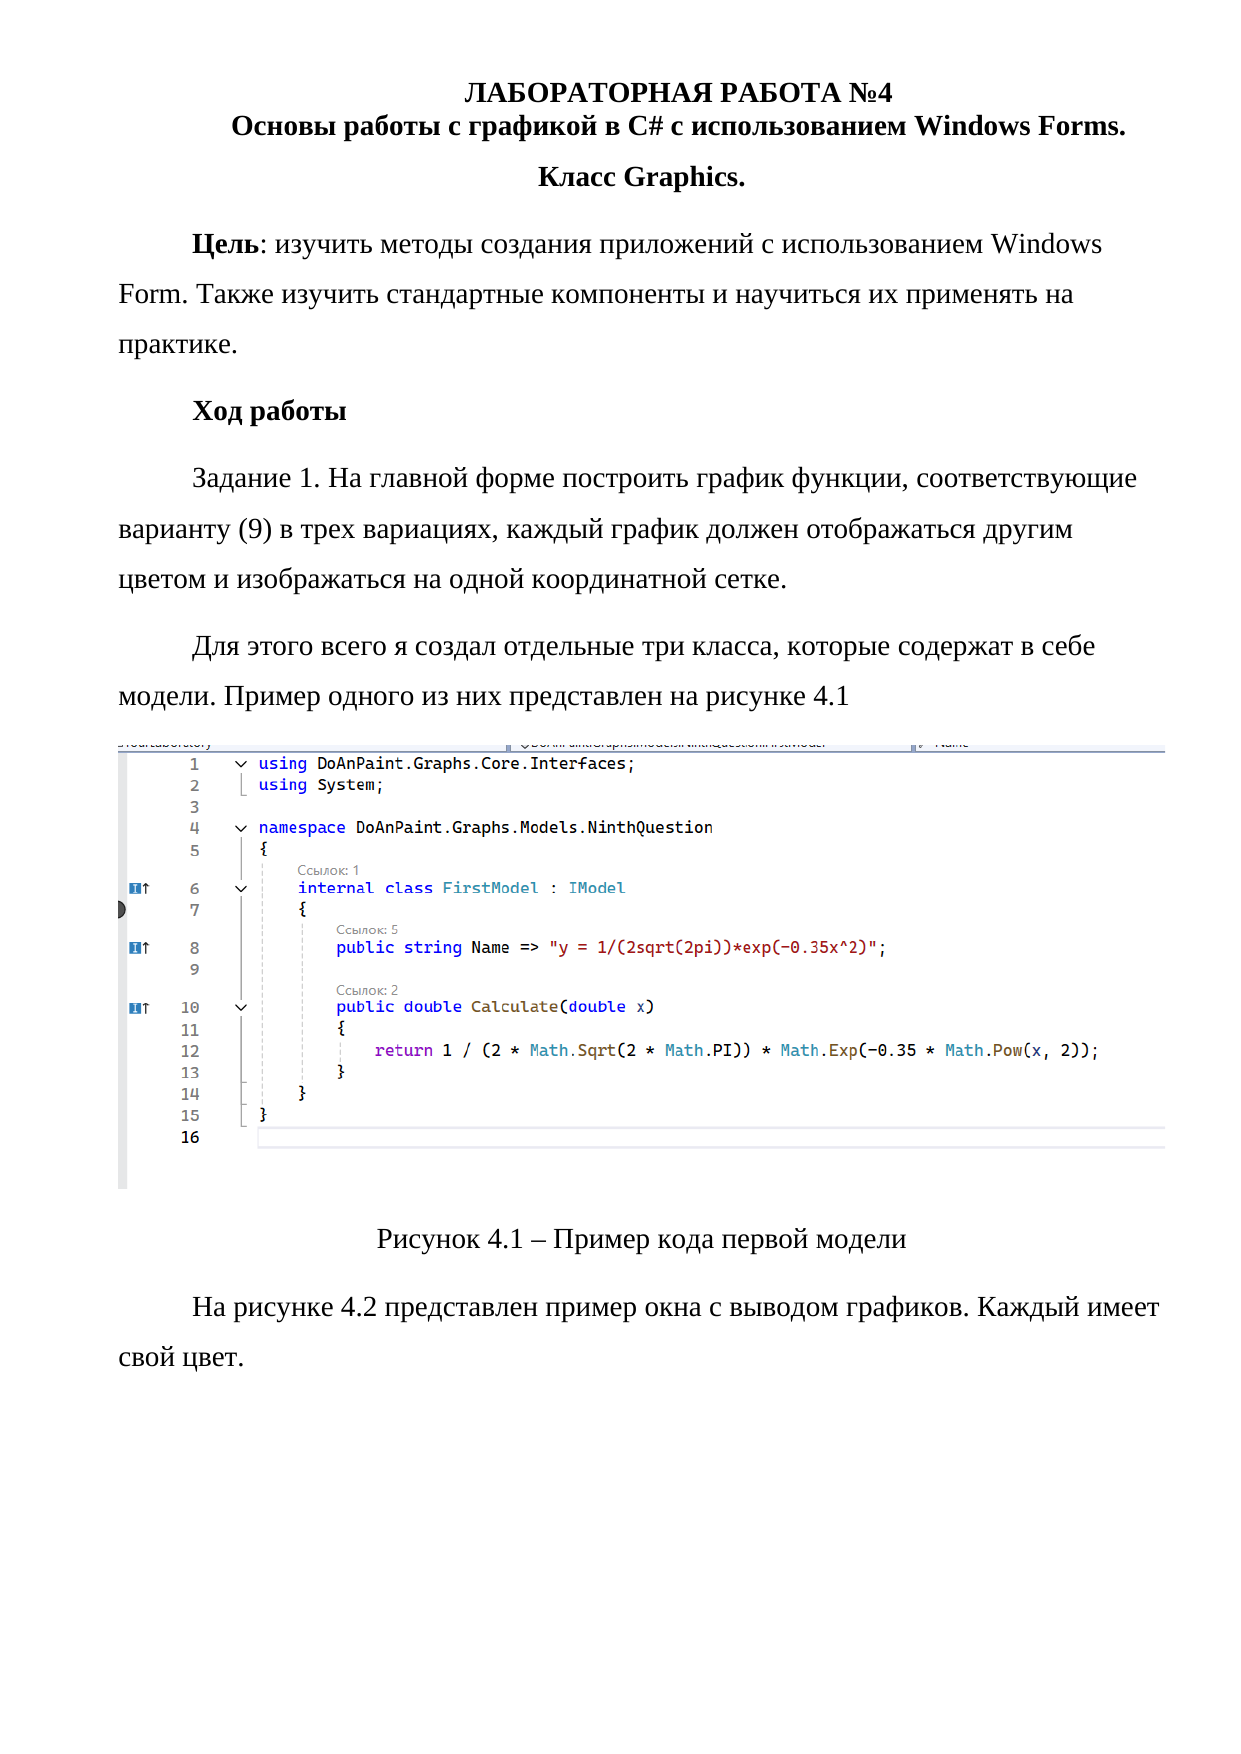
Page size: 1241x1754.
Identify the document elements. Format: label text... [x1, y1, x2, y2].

text Цель: изучить методы создания приложений с использованием Windows Form. Также изучить стандартные компоненты и научиться их применять на практике. [118, 226, 1165, 360]
text Задание 1. На главной форме построить график функции, соответствующие варианту (9) в трех вариациях, каждый график должен отображаться другим цветом и изображаться на одной координатной сетке. [118, 460, 1165, 594]
text На рисунке 4.2 представлен пример окна с выводом графиков. Каждый имеет свой цвет. [118, 1289, 1165, 1372]
text Ход работы [118, 393, 1165, 427]
picture [118, 745, 1166, 1189]
text ЛАБОРАТОРНАЯ РАБОТА №4 [118, 75, 1165, 108]
text Основы работы с графикой в C# с использованием Windows Forms. Класс Graphics. [118, 108, 1165, 192]
text Для этого всего я создал отдельные три класса, которые содержат в себе модели. Пример одного из них представлен на рисунке 4.1 [118, 628, 1165, 712]
text Рисунок 4.1 – Пример кода первой модели [118, 1222, 1165, 1255]
